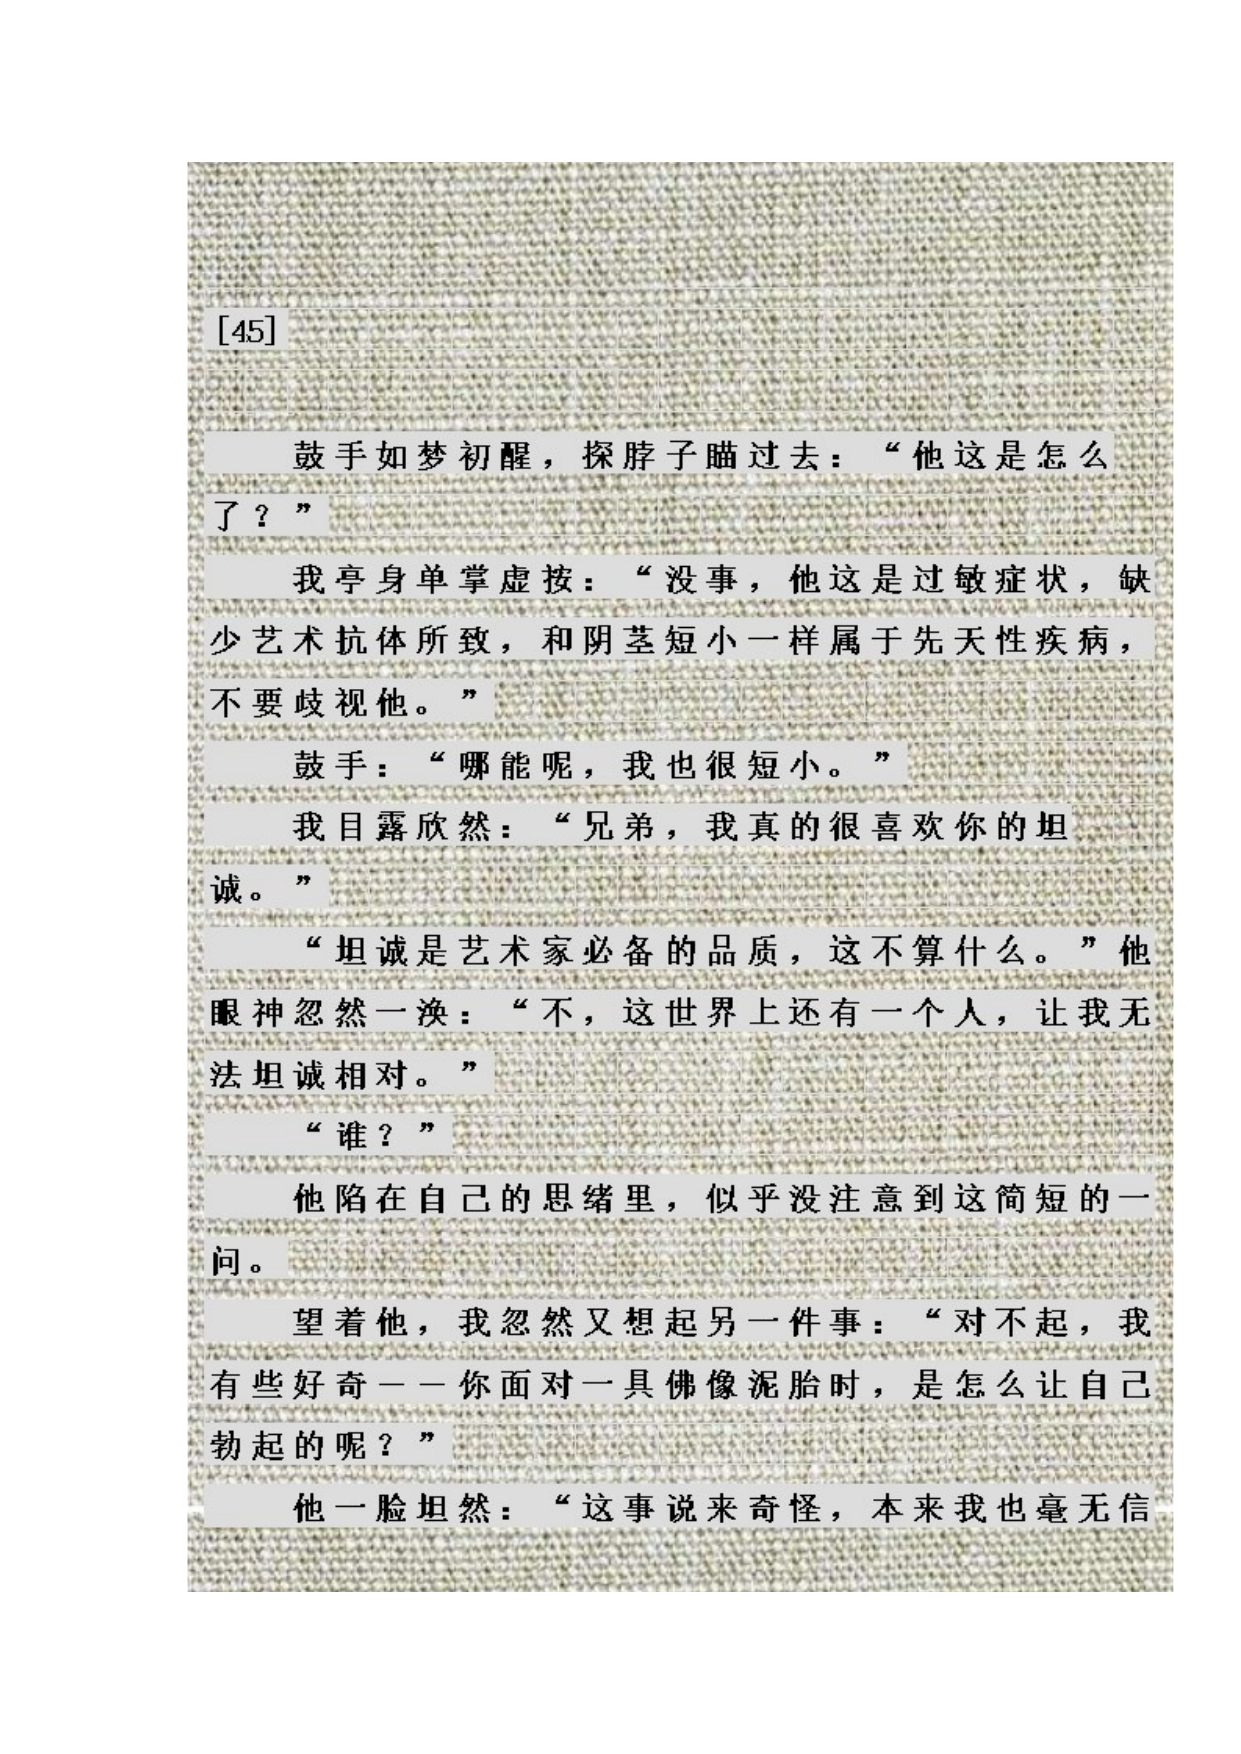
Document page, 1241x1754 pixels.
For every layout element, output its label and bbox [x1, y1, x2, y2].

picture [187, 162, 1174, 1592]
